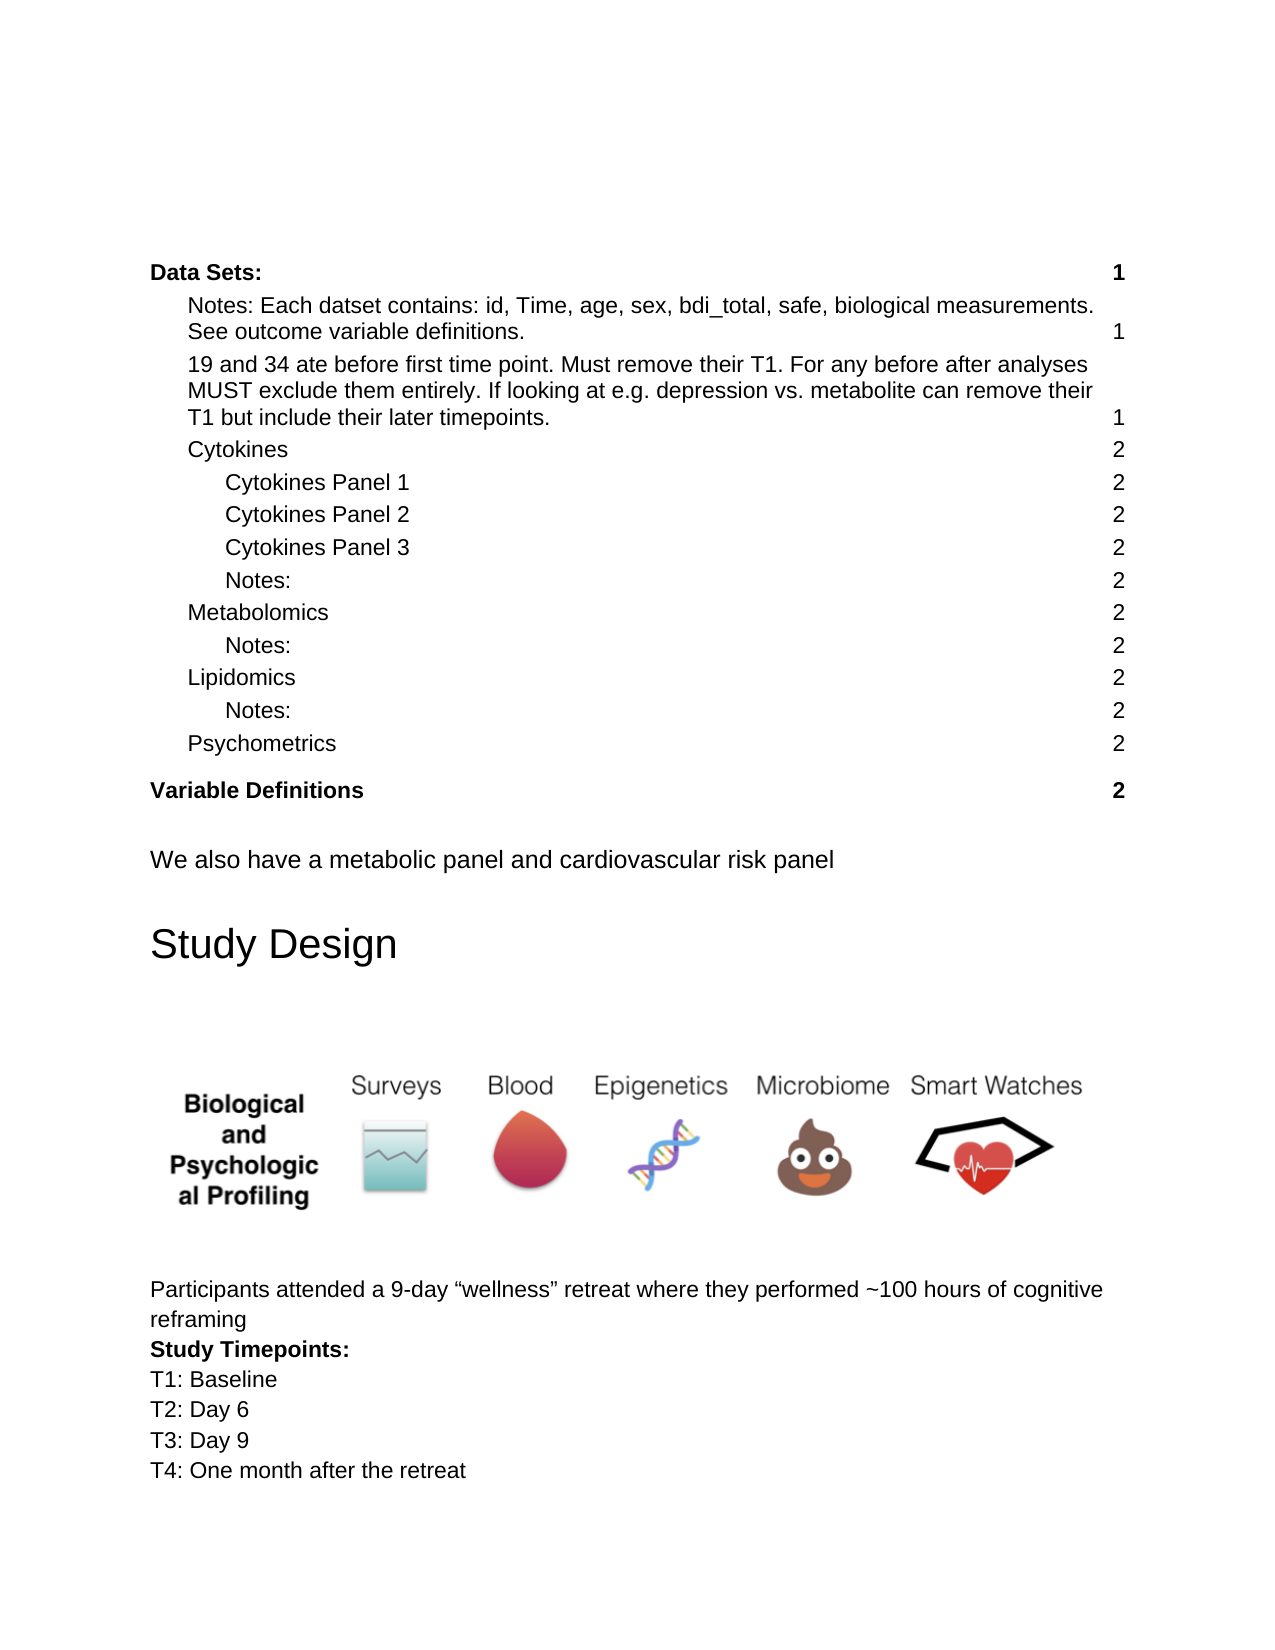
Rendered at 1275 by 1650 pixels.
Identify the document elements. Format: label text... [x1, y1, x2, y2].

subtitle We also have a metabolic panel and cardiovascular risk panel [150, 845, 1125, 873]
picture [150, 1016, 1125, 1256]
text T1: Baseline [150, 1366, 1125, 1392]
text Participants attended a 9-day “wellness” retreat where they performed ~100 hours of cognitive reframing [150, 1276, 1125, 1332]
text T3: Day 9 [150, 1427, 1125, 1453]
text T2: Day 6 [150, 1396, 1125, 1423]
subtitle Study Design [150, 919, 1125, 967]
text T4: One month after the retreat [150, 1457, 1125, 1483]
text Study Timepoints: [150, 1336, 1125, 1362]
